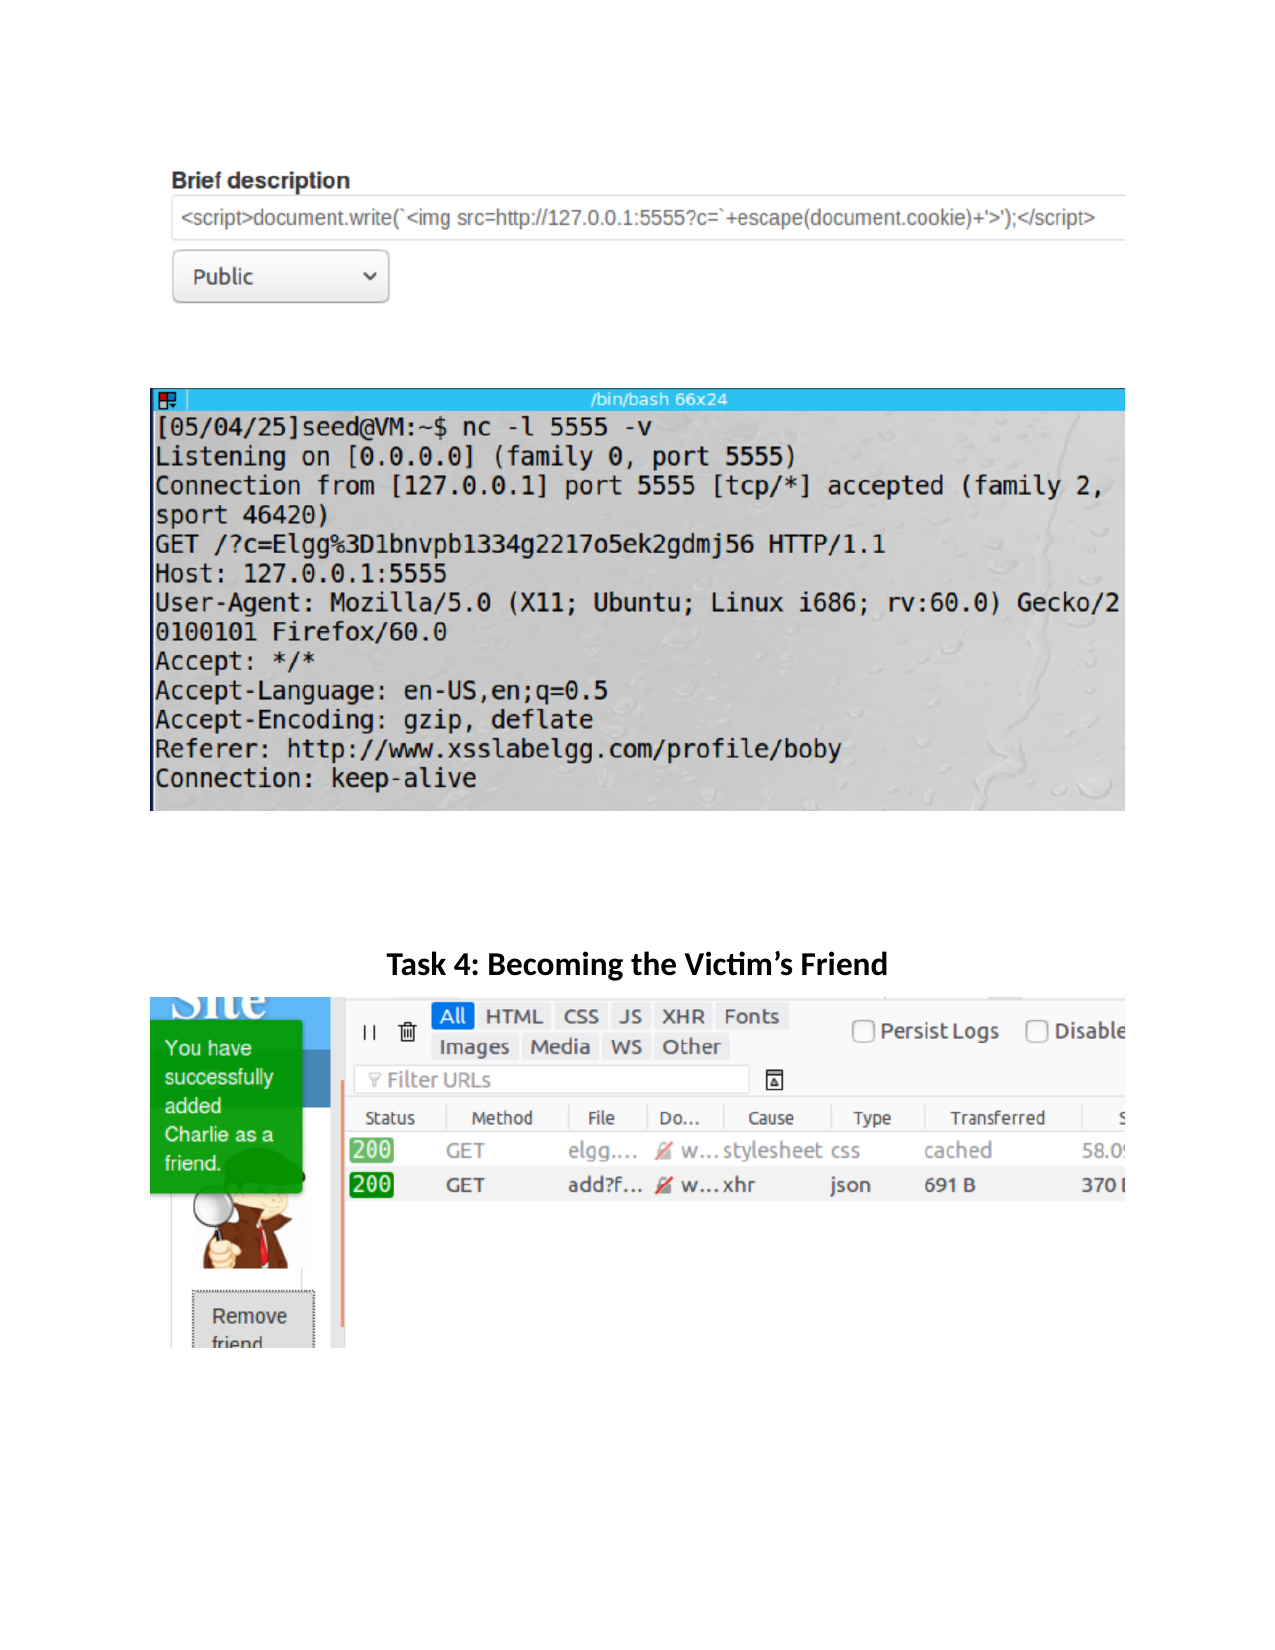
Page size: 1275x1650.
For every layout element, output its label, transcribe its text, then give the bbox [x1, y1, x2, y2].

picture [150, 388, 1125, 811]
picture [150, 997, 1125, 1348]
subtitle Task 4: Becoming the Victim’s Friend [150, 943, 1125, 983]
picture [150, 150, 1125, 316]
